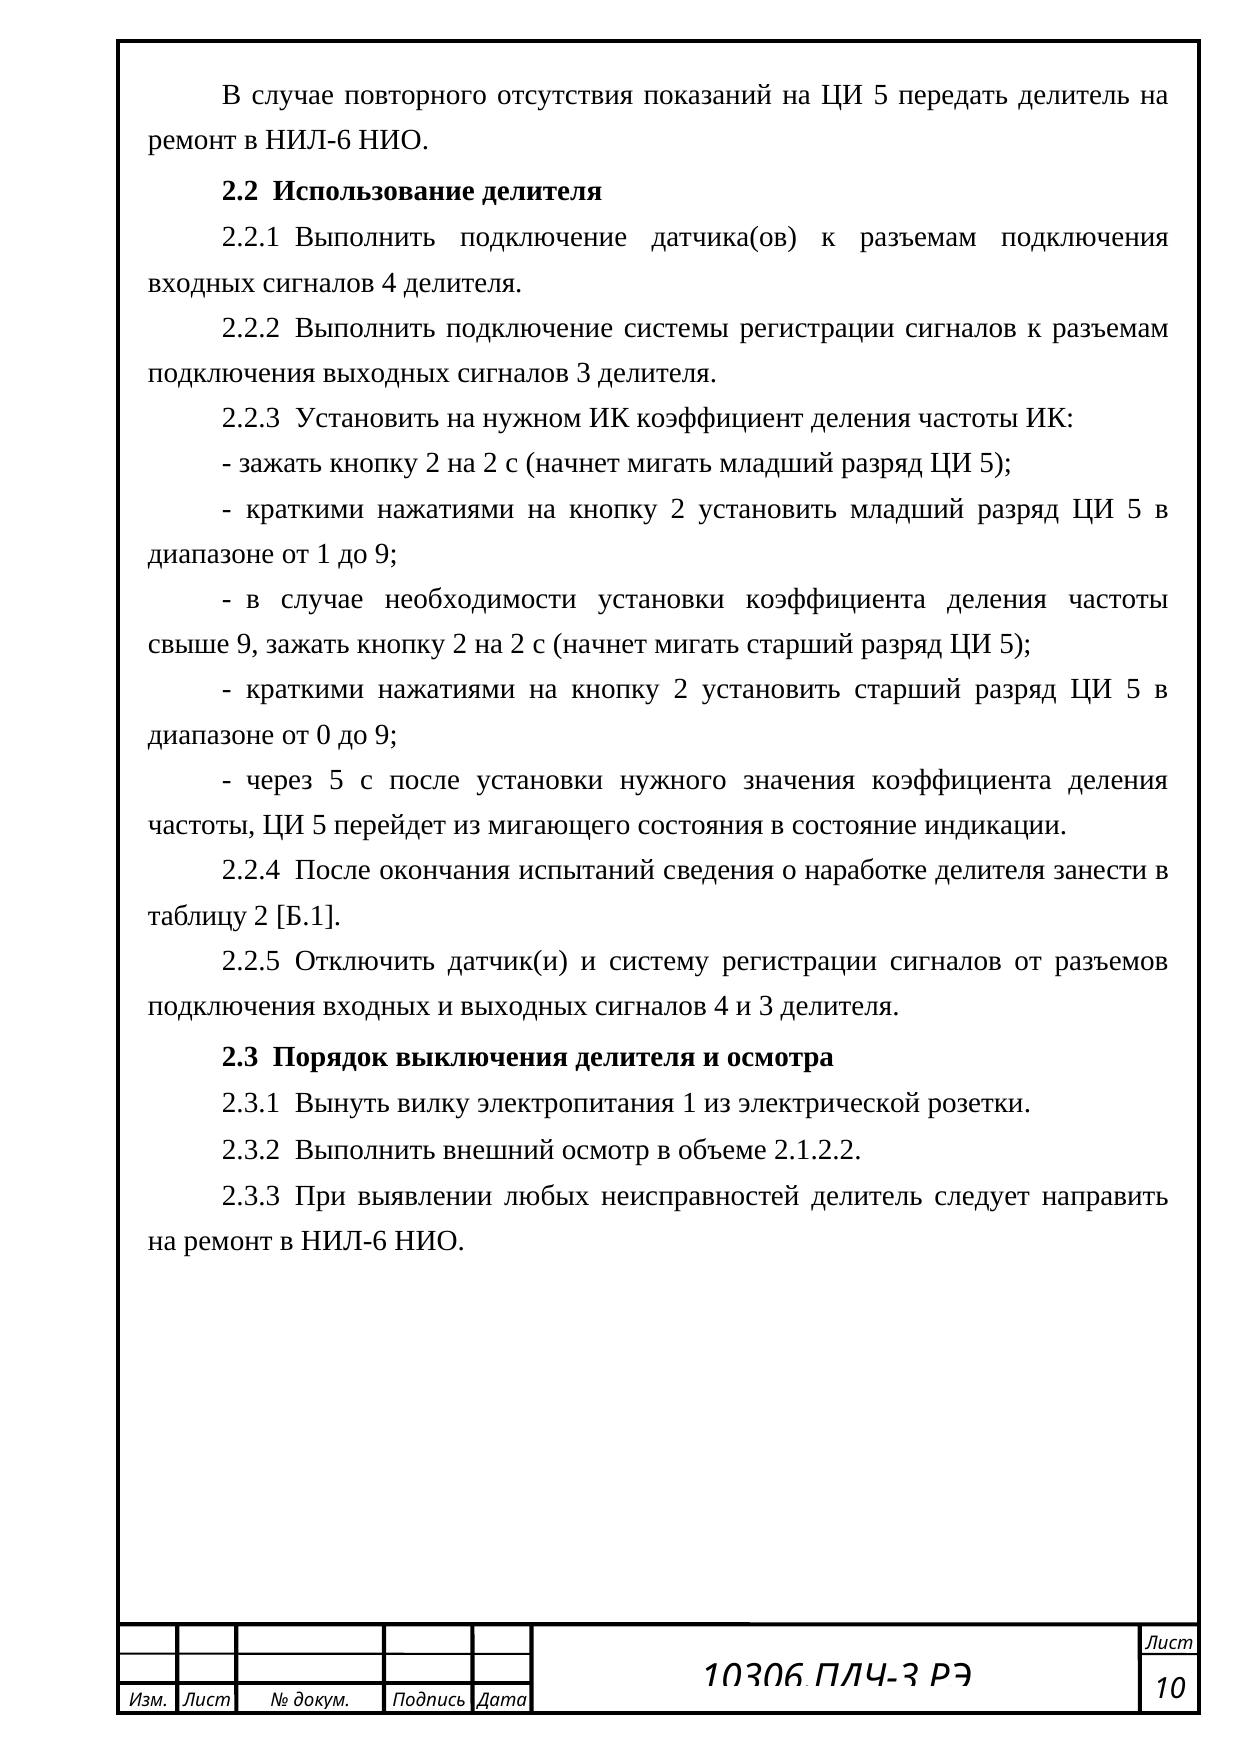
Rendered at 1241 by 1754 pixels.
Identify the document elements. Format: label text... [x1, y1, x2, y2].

text 2.3.2 Выполнить внешний осмотр в объеме 2.1.2.2. [148, 1132, 1169, 1166]
text - в случае необходимости установки коэффициента деления частоты свыше 9, зажать кнопку 2 на 2 с (начнет мигать старший разряд ЦИ 5); [148, 581, 1169, 660]
text В случае повторного отсутствия показаний на ЦИ 5 передать делитель на ремонт в НИЛ-6 НИО. [148, 77, 1169, 156]
text - краткими нажатиями на кнопку 2 установить младший разряд ЦИ 5 в диапазоне от 1 до 9; [148, 491, 1169, 569]
text 2.2.3 Установить на нужном ИК коэффициент деления частоты ИК: [148, 400, 1169, 434]
subtitle 2.2 Использование делителя [222, 173, 1169, 207]
text 2.2.1 Выполнить подключение датчика(ов) к разъемам подключения входных сигналов 4 делителя. [148, 219, 1169, 298]
text - через 5 с после установки нужного значения коэффициента деления частоты, ЦИ 5 перейдет из мигающего состояния в состояние индикации. [148, 762, 1169, 841]
text 2.2.4 После окончания испытаний сведения о наработке делителя занести в таблицу 2 [Б.1]. [148, 852, 1169, 931]
text 2.3.1 Вынуть вилку электропитания 1 из электрической розетки. [148, 1086, 1169, 1119]
text - зажать кнопку 2 на 2 с (начнет мигать младший разряд ЦИ 5); [148, 446, 1169, 479]
text - краткими нажатиями на кнопку 2 установить старший разряд ЦИ 5 в диапазоне от 0 до 9; [148, 672, 1169, 750]
text 2.2.5 Отключить датчик(и) и систему регистрации сигналов от разъемов подключения входных и выходных сигналов 4 и 3 делителя. [148, 943, 1169, 1022]
text 2.2.2 Выполнить подключение системы регистрации сигналов к разъемам подключения выходных сигналов 3 делителя. [148, 310, 1169, 389]
subtitle 2.3 Порядок выключения делителя и осмотра [222, 1039, 1169, 1073]
text 2.3.3 При выявлении любых неисправностей делитель следует направить на ремонт в НИЛ-6 НИО. [148, 1178, 1169, 1256]
